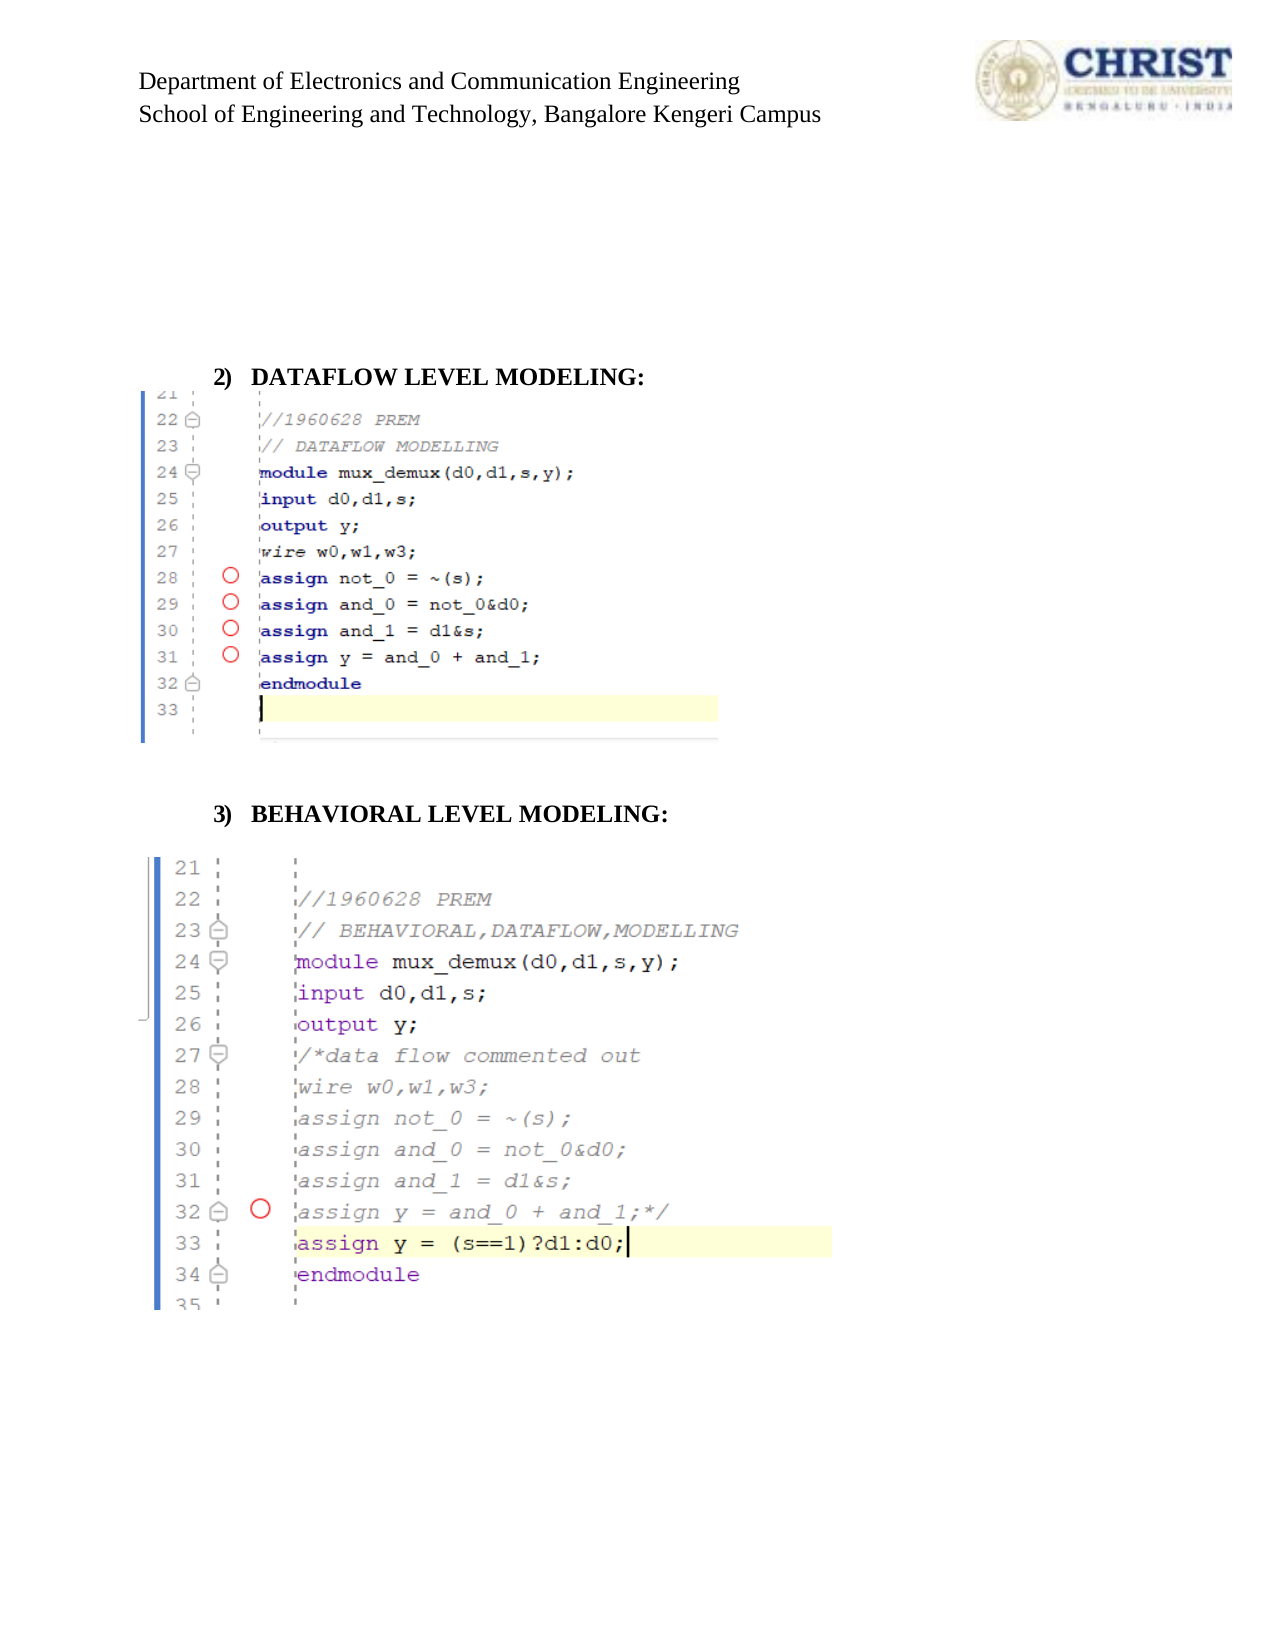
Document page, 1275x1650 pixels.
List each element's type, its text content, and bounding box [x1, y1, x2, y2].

picture [138, 857, 832, 1310]
list BEHAVIORAL LEVEL MODELING: [213, 799, 1271, 828]
list DATAFLOW LEVEL MODELING: [213, 362, 1271, 391]
picture [140, 391, 719, 743]
picture [974, 40, 1233, 121]
